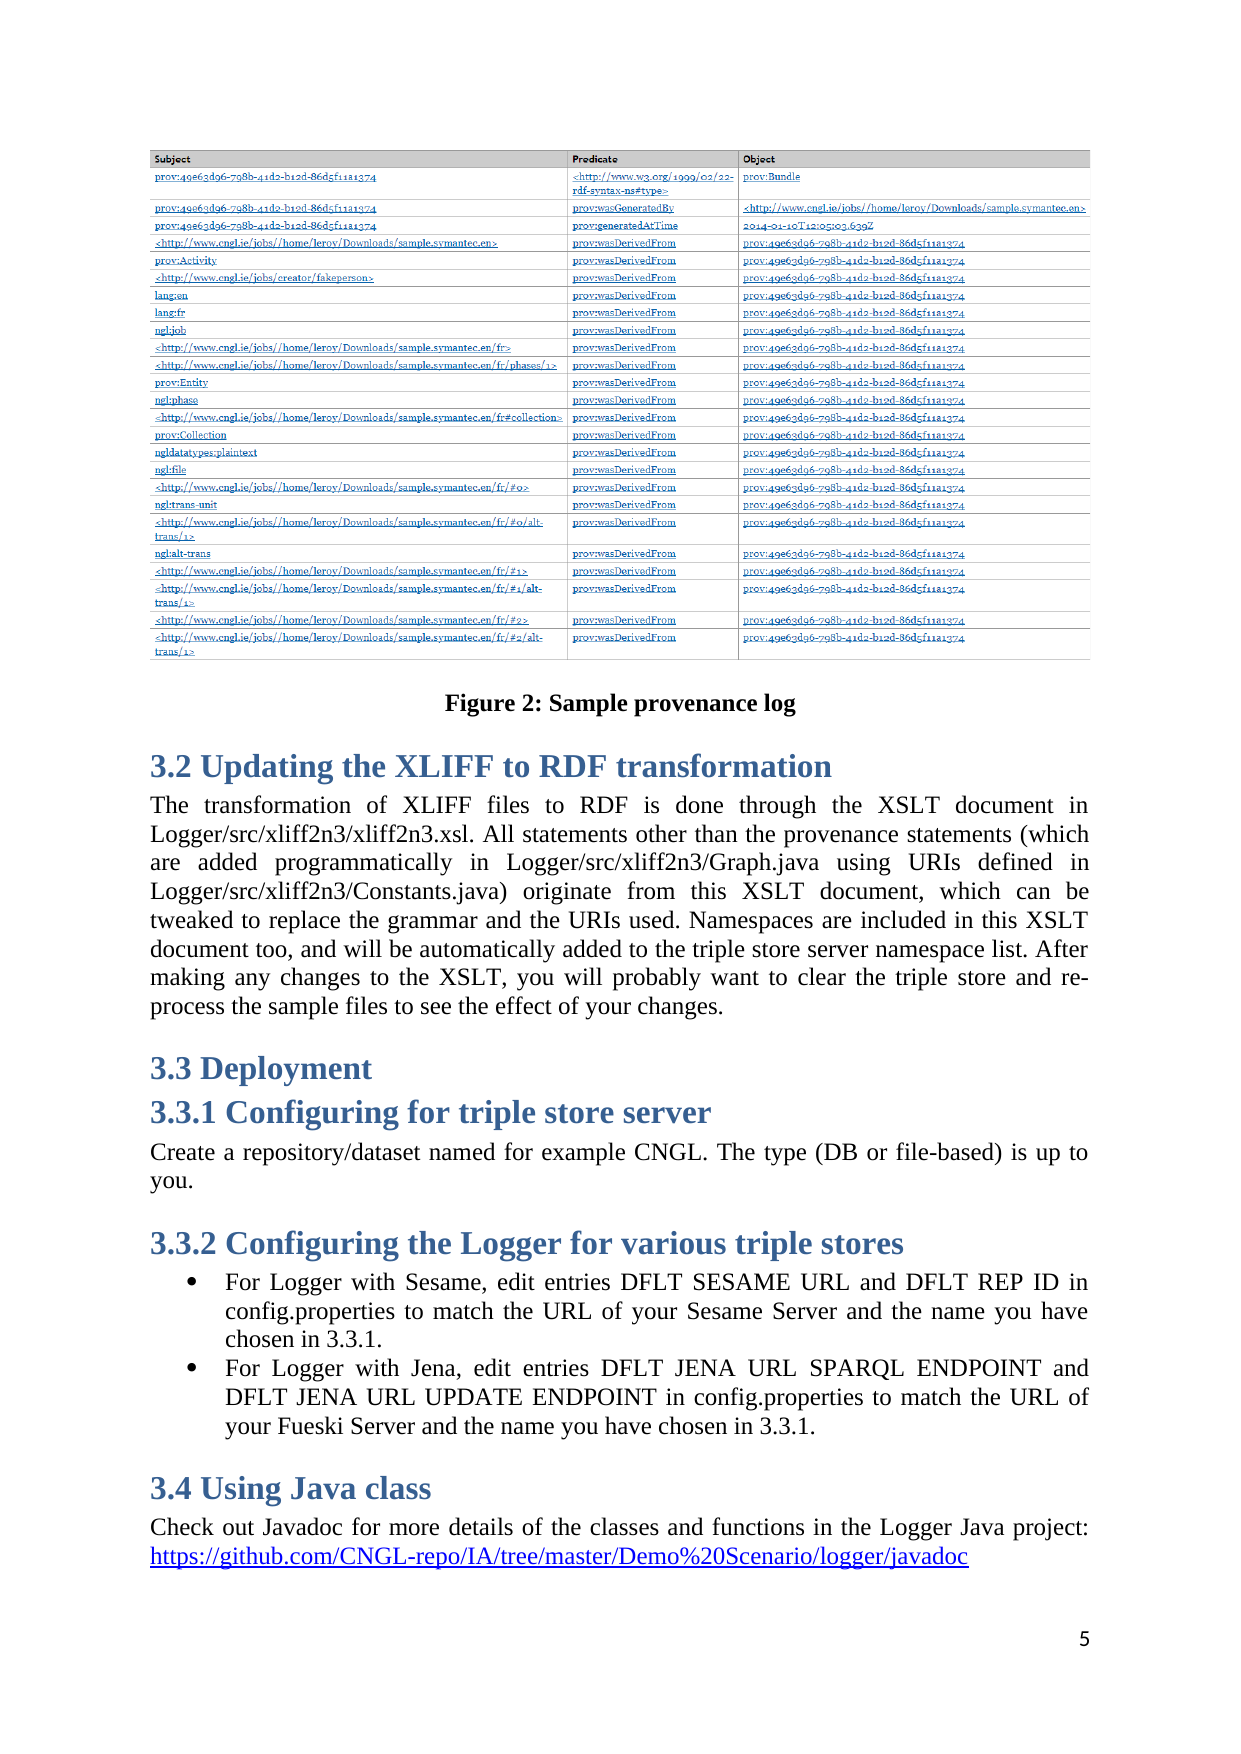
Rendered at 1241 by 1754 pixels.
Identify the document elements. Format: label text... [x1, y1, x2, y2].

subtitle 3.3.1 Configuring for triple store server [150, 1093, 1090, 1131]
text The transformation of XLIFF files to RDF is done through the XSLT document in Logger/src/xliff2n3/xliff2n3.xsl. All statements other than the provenance statements (which are added programmatically in Logger/src/xliff2n3/Graph.java using URIs defined in Logger/src/xliff2n3/Constants.java) originate from this XSLT document, which can be tweaked to replace the grammar and the URIs used. Namespaces are included in this XSLT document too, and will be automatically added to the triple store server namespace list. After making any changes to the XSLT, you will probably want to clear the triple store and re-process the sample files to see the effect of your changes. [150, 790, 1090, 1020]
text Create a repository/dataset named for example CNGL. The type (DB or file-based) is up to you. [150, 1137, 1090, 1194]
subtitle 3.3 Deployment [150, 1049, 1090, 1087]
subtitle 3.3.2 Configuring the Logger for various triple stores [150, 1223, 1090, 1261]
text Check out Javadoc for more details of the classes and functions in the Logger Java project: https://github.com/CNGL-repo/IA/tree/master/Demo%20Scenario/logger/javadoc [150, 1512, 1090, 1570]
picture [150, 150, 1091, 660]
text Figure 2: Sample provenance log [150, 688, 1090, 717]
subtitle 3.4 Using Java class [150, 1468, 1090, 1507]
subtitle 3.2 Updating the XLIFF to RDF transformation [150, 746, 1090, 784]
list For Logger with Sesame, edit entries DFLT SESAME URL and DFLT REP ID in config.properties to match the URL of your Sesame Server and the name you have chosen in 3.3.1. [187, 1267, 1090, 1353]
list For Logger with Jena, edit entries DFLT JENA URL SPARQL ENDPOINT and DFLT JENA URL UPDATE ENDPOINT in config.properties to match the URL of your Fueski Server and the name you have chosen in 3.3.1. [187, 1353, 1090, 1439]
